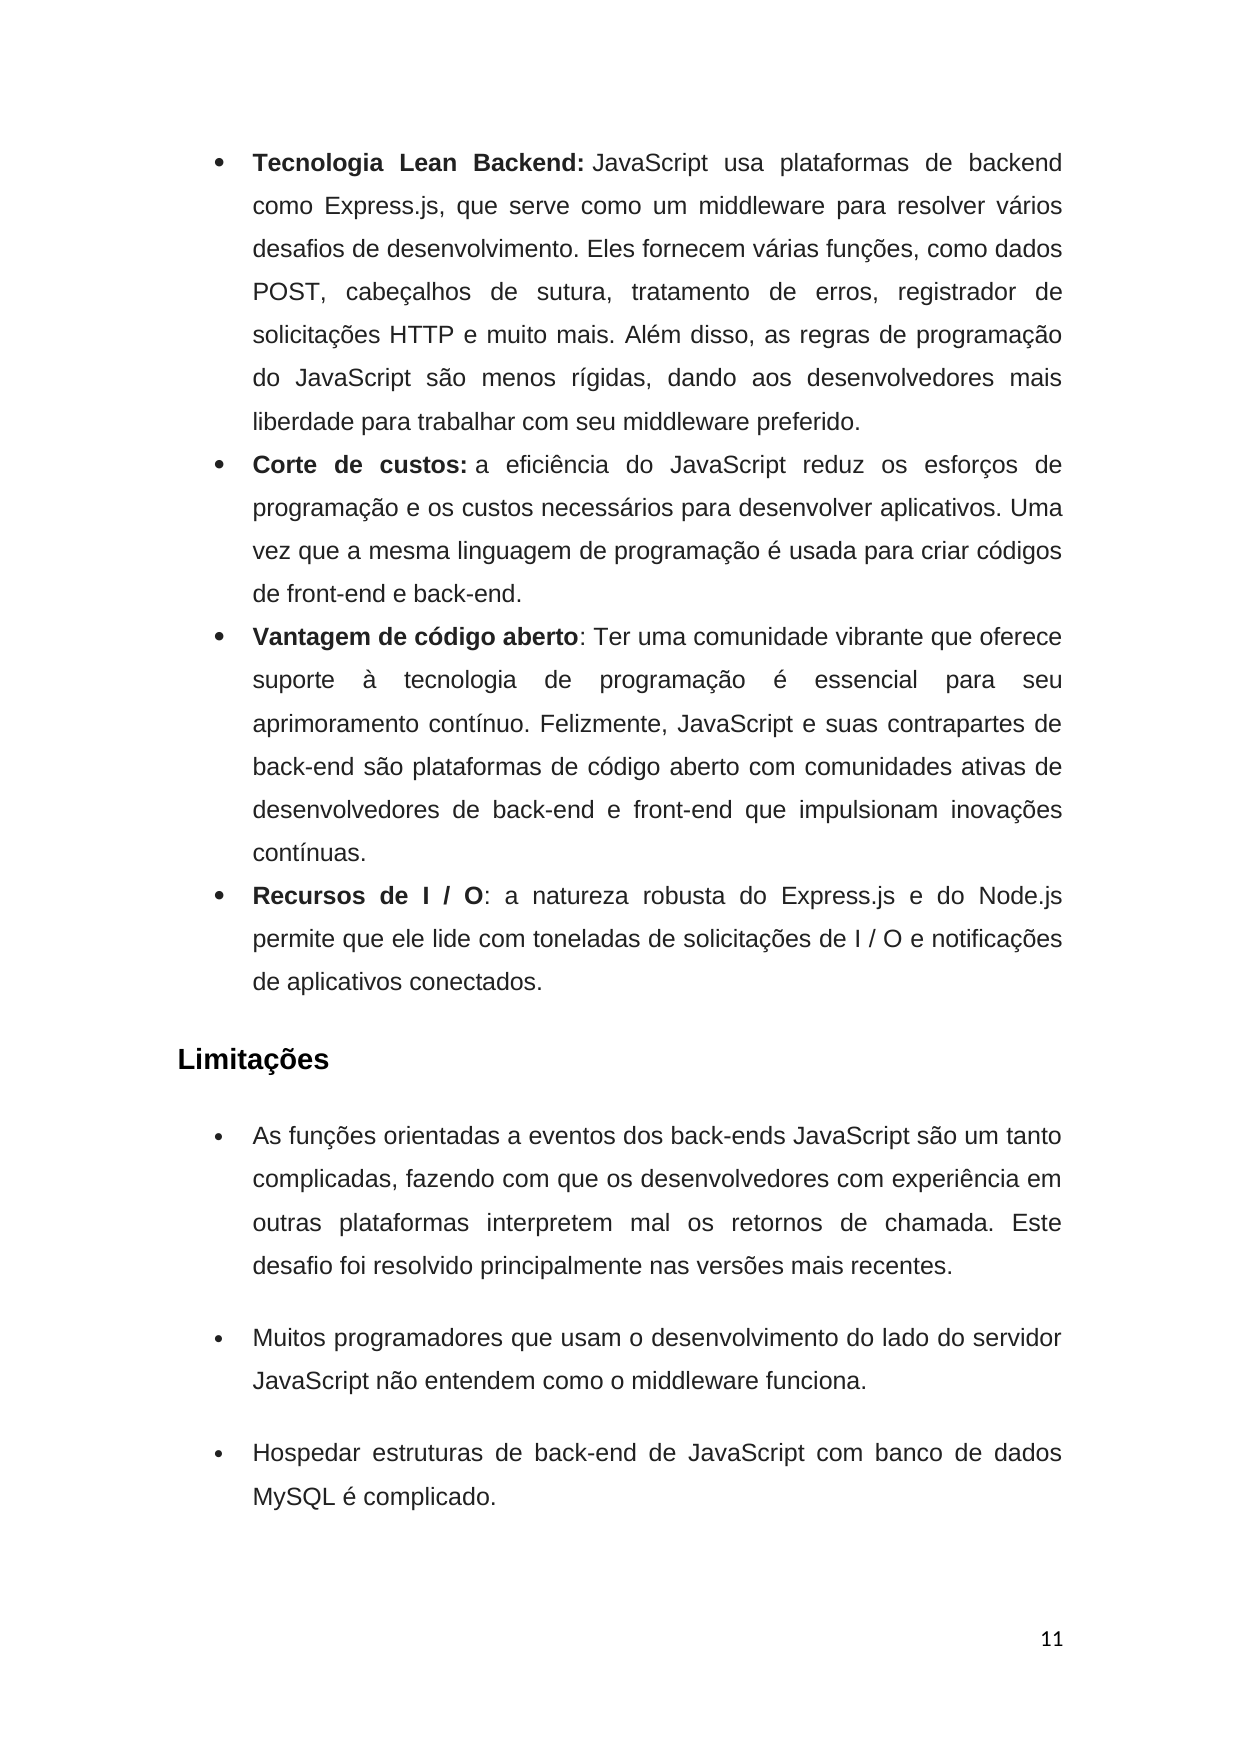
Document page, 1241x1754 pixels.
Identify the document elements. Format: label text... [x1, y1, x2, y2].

list Recursos de I / O: a natureza robusta do Express.js e do Node.js permite que ele lide com toneladas de solicitações de I / O e notificações de aplicativos conectados. [215, 881, 1063, 996]
list Tecnologia Lean Backend: JavaScript usa plataformas de backend como Express.js, que serve como um middleware para resolver vários desafios de desenvolvimento. Eles fornecem várias funções, como dados POST, cabeçalhos de sutura, tratamento de erros, registrador de solicitações HTTP e muito mais. Além disso, as regras de programação do JavaScript são menos rígidas, dando aos desenvolvedores mais liberdade para trabalhar com seu middleware preferido. [215, 148, 1063, 435]
list Corte de custos: a eficiência do JavaScript reduz os esforços de programação e os custos necessários para desenvolver aplicativos. Uma vez que a mesma linguagem de programação é usada para criar códigos de front-end e back-end. [215, 449, 1063, 608]
list Vantagem de código aberto: Ter uma comunidade vibrante que oferece suporte à tecnologia de programação é essencial para seu aprimoramento contínuo. Felizmente, JavaScript e suas contrapartes de back-end são plataformas de código aberto com comunidades ativas de desenvolvedores de back-end e front-end que impulsionam inovações contínuas. [215, 622, 1063, 867]
list Muitos programadores que usam o desenvolvimento do lado do servidor JavaScript não entendem como o middleware funciona. [215, 1323, 1063, 1395]
list As funções orientadas a eventos dos back-ends JavaScript são um tanto complicadas, fazendo com que os desenvolvedores com experiência em outras plataformas interpretem mal os retornos de chamada. Este desafio foi resolvido principalmente nas versões mais recentes. [215, 1121, 1063, 1279]
subtitle Limitações [177, 1042, 1063, 1075]
list Hospedar estruturas de back-end de JavaScript com banco de dados MySQL é complicado. [215, 1438, 1063, 1510]
